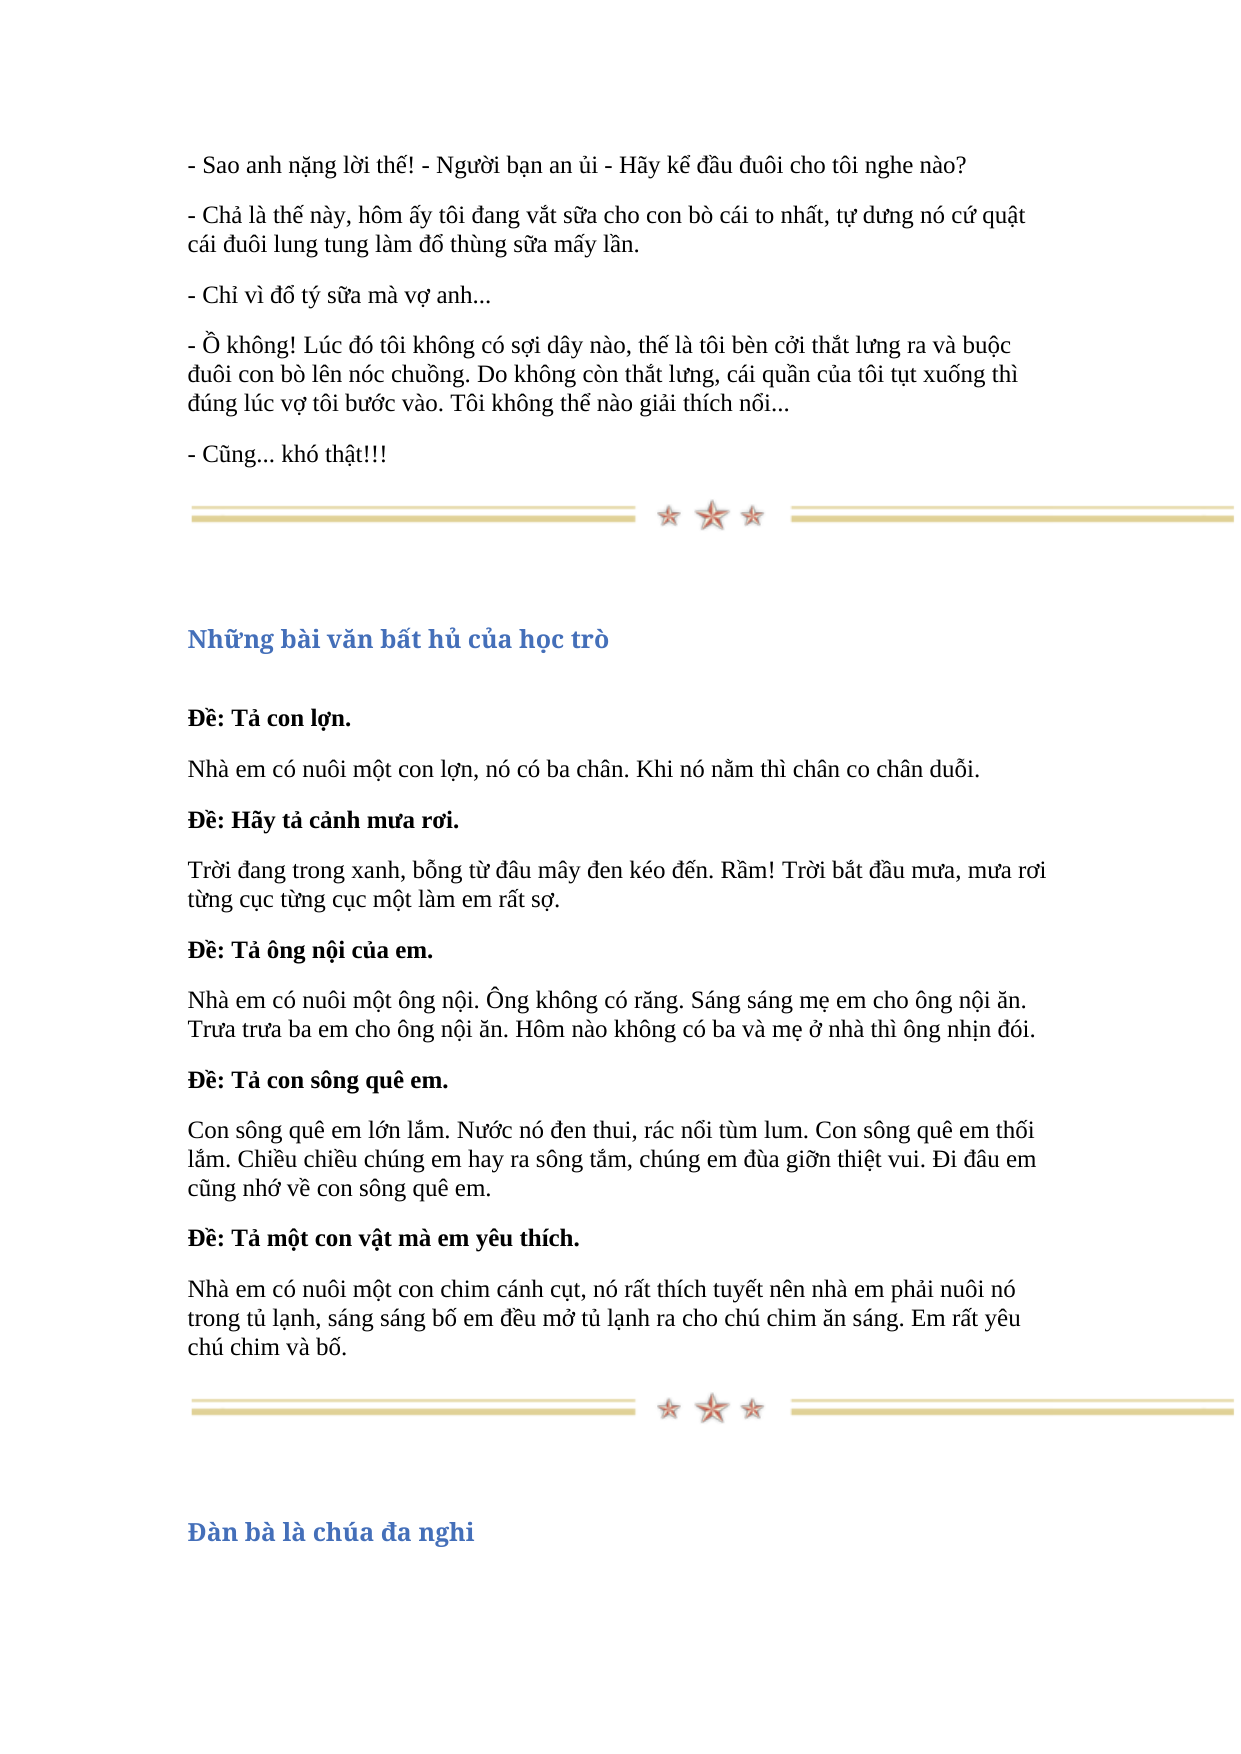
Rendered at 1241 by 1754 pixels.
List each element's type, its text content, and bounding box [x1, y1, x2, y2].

text Đề: Tả con sông quê em. [187, 1065, 1053, 1093]
subtitle Đàn bà là chúa đa nghi [187, 1511, 1053, 1549]
text Trời đang trong xanh, bỗng từ đâu mây đen kéo đến. Rầm! Trời bắt đầu mưa, mưa rơi từng cục từng cục một làm em rất sợ. [187, 855, 1053, 913]
text Nhà em có nuôi một con chim cánh cụt, nó rất thích tuyết nên nhà em phải nuôi nó trong tủ lạnh, sáng sáng bố em đều mở tủ lạnh ra cho chú chim ăn sáng. Em rất yêu chú chim và bố. [187, 1274, 1053, 1360]
text Con sông quê em lớn lắm. Nước nó đen thui, rác nổi tùm lum. Con sông quê em thối lắm. Chiều chiều chúng em hay ra sông tắm, chúng em đùa giỡn thiệt vui. Đi đâu em cũng nhớ về con sông quê em. [187, 1115, 1053, 1202]
text Nhà em có nuôi một ông nội. Ông không có răng. Sáng sáng mẹ em cho ông nội ăn. Trưa trưa ba em cho ông nội ăn. Hôm nào không có ba và mẹ ở nhà thì ông nhịn đói. [187, 985, 1053, 1043]
picture [187, 1385, 1236, 1436]
subtitle Những bài văn bất hủ của học trò [187, 618, 1053, 656]
text Đề: Tả con lợn. [187, 703, 1053, 732]
text Nhà em có nuôi một con lợn, nó có ba chân. Khi nó nằm thì chân co chân duỗi. [187, 754, 1053, 783]
text - Chả là thế này, hôm ấy tôi đang vắt sữa cho con bò cái to nhất, tự dưng nó cứ quật cái đuôi lung tung làm đổ thùng sữa mấy lần. [187, 201, 1053, 258]
text - Cũng... khó thật!!! [187, 439, 1053, 467]
text - Chỉ vì đổ tý sữa mà vợ anh... [187, 280, 1053, 309]
text Đề: Hãy tả cảnh mưa rơi. [187, 805, 1053, 833]
text Đề: Tả một con vật mà em yêu thích. [187, 1223, 1053, 1252]
picture [187, 492, 1236, 543]
text - Sao anh nặng lời thế! - Người bạn an ủi - Hãy kể đầu đuôi cho tôi nghe nào? [187, 150, 1053, 179]
text Đề: Tả ông nội của em. [187, 935, 1053, 963]
text - Ồ không! Lúc đó tôi không có sợi dây nào, thế là tôi bèn cởi thắt lưng ra và buộc đuôi con bò lên nóc chuồng. Do không còn thắt lưng, cái quần của tôi tụt xuống thì đúng lúc vợ tôi bước vào. Tôi không thể nào giải thích nổi... [187, 331, 1053, 417]
